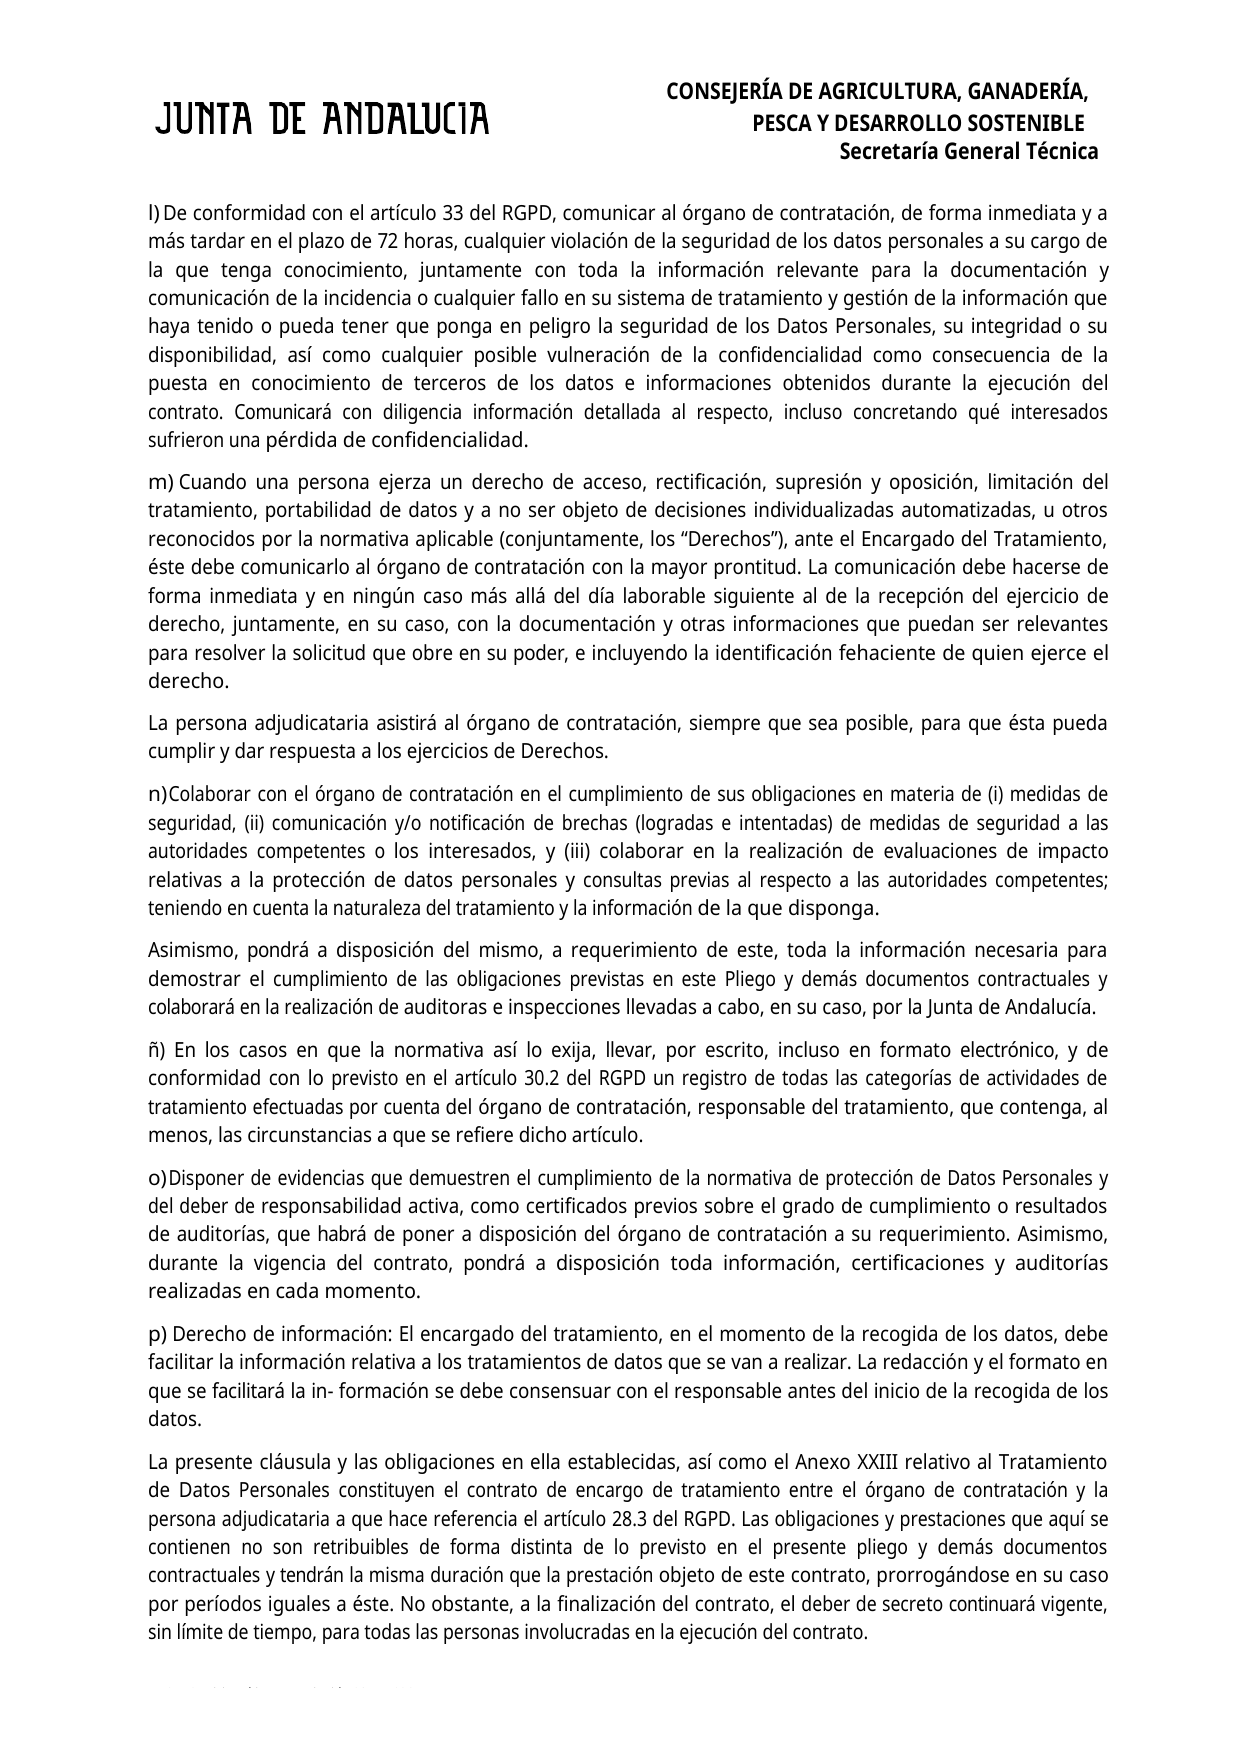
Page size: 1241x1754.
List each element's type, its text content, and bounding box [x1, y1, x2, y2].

picture [364, 102, 384, 134]
picture [323, 102, 362, 134]
picture [195, 102, 214, 134]
picture [173, 102, 192, 134]
list De conformidad con el artículo 33 del RGPD, comunicar al órgano de contratación, de forma inmediata y a más tardar en el plazo de 72 horas, cualquier violación de la seguridad de los datos personales a su cargo de la que tenga conocimiento, juntamente con toda la información relevante para la documentación y comunicación de la incidencia o cualquier fallo en su sistema de tratamiento y gestión de la información que haya tenido o pueda tener que ponga en peligro la seguridad de los Datos Personales, su integridad o su disponibilidad, así como cualquier posible vulneración de la confidencialidad como consecuencia de la puesta en conocimiento de terceros de los datos e informaciones obtenidos durante la ejecución del contrato. Comunicará con diligencia información detallada al respecto, incluso concretando qué interesados sufrieron una pérdida de confidencialidad. [148, 198, 1109, 454]
list Colaborar con el órgano de contratación en el cumplimiento de sus obligaciones en materia de (i) medidas de seguridad, (ii) comunicación y/o notificación de brechas (logradas e intentadas) de medidas de seguridad a las autoridades competentes o los interesados, y (iii) colaborar en la realización de evaluaciones de impacto relativas a la protección de datos personales y consultas previas al respecto a las autoridades competentes; teniendo en cuenta la naturaleza del tratamiento y la información de la que disponga. [148, 779, 1109, 922]
list Derecho de información: El encargado del tratamiento, en el momento de la recogida de los datos, debe facilitar la información relativa a los tratamientos de datos que se van a realizar. La redacción y el formato en que se facilitará la in- formación se debe consensuar con el responsable antes del inicio de la recogida de los datos. [148, 1319, 1109, 1433]
text La presente cláusula y las obligaciones en ella establecidas, así como el Anexo XXIII relativo al Tratamiento de Datos Personales constituyen el contrato de encargo de tratamiento entre el órgano de contratación y la persona adjudicataria a que hace referencia el artículo 28.3 del RGPD. Las obligaciones y prestaciones que aquí se contienen no son retribuibles de forma distinta de lo previsto en el presente pliego y demás documentos contractuales y tendrán la misma duración que la prestación objeto de este contrato, prorrogándose en su caso por períodos iguales a éste. No obstante, a la finalización del contrato, el deber de secreto continuará vigente, sin límite de tiempo, para todas las personas involucradas en la ejecución del contrato. [148, 1447, 1109, 1646]
picture [443, 102, 466, 134]
picture [470, 102, 489, 134]
list Disponer de evidencias que demuestren el cumplimiento de la normativa de protección de Datos Personales y del deber de responsabilidad activa, como certificados previos sobre el grado de cumplimiento o resultados de auditorías, que habrá de poner a disposición del órgano de contratación a su requerimiento. Asimismo, durante la vigencia del contrato, pondrá a disposición toda información, certificaciones y auditorías realizadas en cada momento. [148, 1163, 1109, 1305]
text Asimismo, pondrá a disposición del mismo, a requerimiento de este, toda la información necesaria para demostrar el cumplimiento de las obligaciones previstas en este Pliego y demás documentos contractuales y colaborará en la realización de auditoras e inspecciones llevadas a cabo, en su caso, por la Junta de Andalucía. [148, 935, 1108, 1021]
picture [155, 102, 170, 134]
picture [232, 102, 252, 134]
text ñ) En los casos en que la normativa así lo exija, llevar, por escrito, incluso en formato electrónico, y de conformidad con lo previsto en el artículo 30.2 del RGPD un registro de todas las categorías de actividades de tratamiento efectuadas por cuenta del órgano de contratación, responsable del tratamiento, que contenga, al menos, las circunstancias a que se refiere dicho artículo. [148, 1035, 1109, 1149]
list Cuando una persona ejerza un derecho de acceso, rectificación, supresión y oposición, limitación del tratamiento, portabilidad de datos y a no ser objeto de decisiones individualizadas automatizadas, u otros reconocidos por la normativa aplicable (conjuntamente, los “Derechos”), ante el Encargado del Tratamiento, éste debe comunicarlo al órgano de contratación con la mayor prontitud. La comunicación debe hacerse de forma inmediata y en ningún caso más allá del día laborable siguiente al de la recepción del ejercicio de derecho, juntamente, en su caso, con la documentación y otras informaciones que puedan ser relevantes para resolver la solicitud que obre en su poder, e incluyendo la identificación fehaciente de quien ejerce el derecho. [148, 467, 1109, 695]
text La persona adjudicataria asistirá al órgano de contratación, siempre que sea posible, para que ésta pueda cumplir y dar respuesta a los ejercicios de Derechos. [148, 708, 1108, 765]
picture [269, 102, 306, 134]
